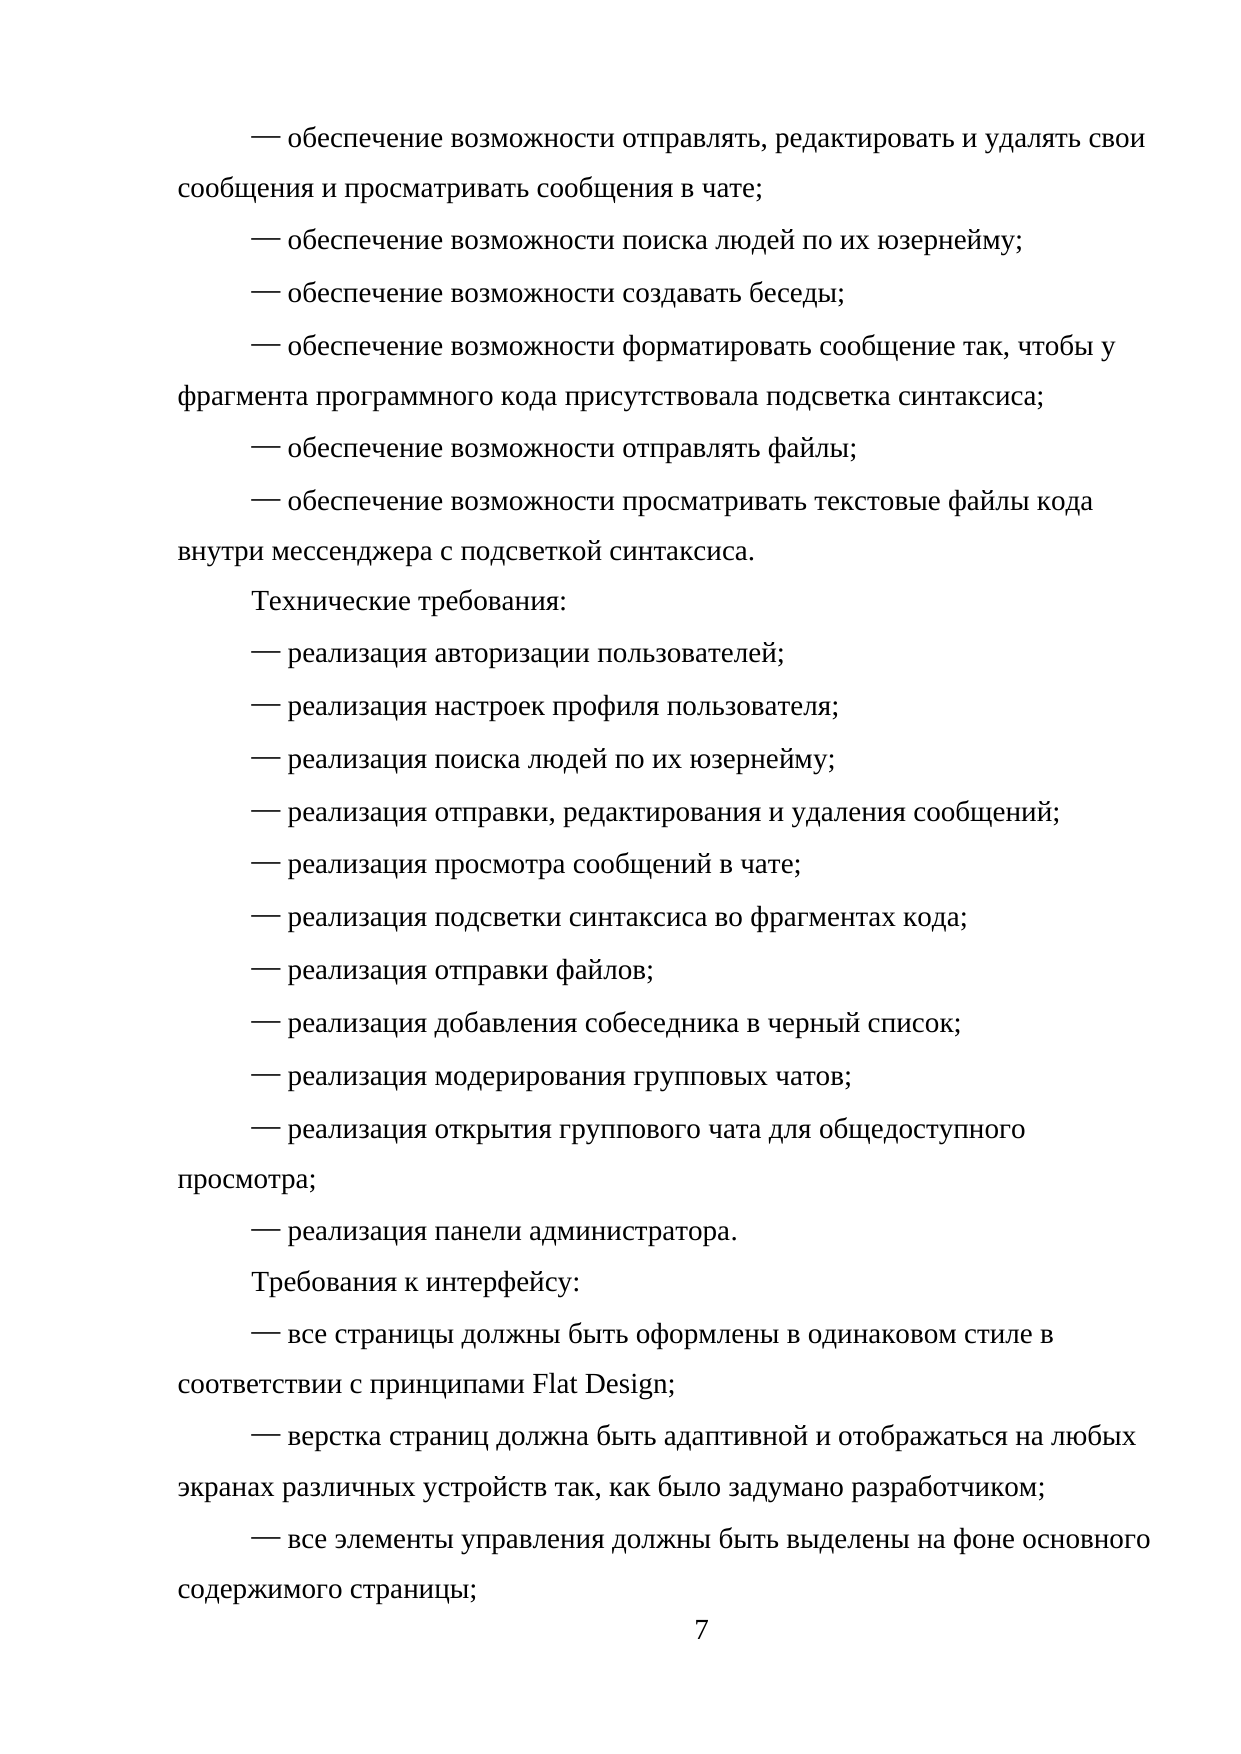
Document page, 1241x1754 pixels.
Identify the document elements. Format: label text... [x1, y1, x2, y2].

text ⎯ реализация просмотра сообщений в чате; [177, 845, 1152, 880]
text Требования к интерфейсу: [177, 1264, 1152, 1298]
text ⎯ все страницы должны быть оформлены в одинаковом стиле в соответствии с принципами Flat Design; [177, 1314, 1152, 1400]
text ⎯ все элементы управления должны быть выделены на фоне основного содержимого страницы; [177, 1519, 1152, 1604]
text ⎯ реализация настроек профиля пользователя; [177, 687, 1152, 722]
text ⎯ реализация панели администратора. [177, 1211, 1152, 1247]
text ⎯ обеспечение возможности просматривать текстовые файлы кода внутри мессенджера с подсветкой синтаксиса. [177, 481, 1152, 567]
text ⎯ обеспечение возможности отправлять, редактировать и удалять свои сообщения и просматривать сообщения в чате; [177, 118, 1152, 204]
text ⎯ реализация добавления собеседника в черный список; [177, 1003, 1152, 1039]
text ⎯ реализация отправки файлов; [177, 951, 1152, 986]
text ⎯ реализация авторизации пользователей; [177, 634, 1152, 669]
text ⎯ реализация поиска людей по их юзернейму; [177, 739, 1152, 774]
text ⎯ реализация модерирования групповых чатов; [177, 1056, 1152, 1091]
text ⎯ реализация открытия группового чата для общедоступного просмотра; [177, 1109, 1152, 1194]
text ⎯ реализация отправки, редактирования и удаления сообщений; [177, 792, 1152, 827]
text Технические требования: [177, 583, 1152, 617]
text ⎯ обеспечение возможности создавать беседы; [177, 273, 1152, 308]
text ⎯ верстка страниц должна быть адаптивной и отображаться на любых экранах различных устройств так, как было задумано разработчиком; [177, 1417, 1152, 1502]
text ⎯ обеспечение возможности поиска людей по их юзернейму; [177, 220, 1152, 256]
text ⎯ обеспечение возможности отправлять файлы; [177, 428, 1152, 463]
text ⎯ реализация подсветки синтаксиса во фрагментах кода; [177, 898, 1152, 933]
text ⎯ обеспечение возможности форматировать сообщение так, чтобы у фрагмента программного кода присутствовала подсветка синтаксиса; [177, 326, 1152, 412]
